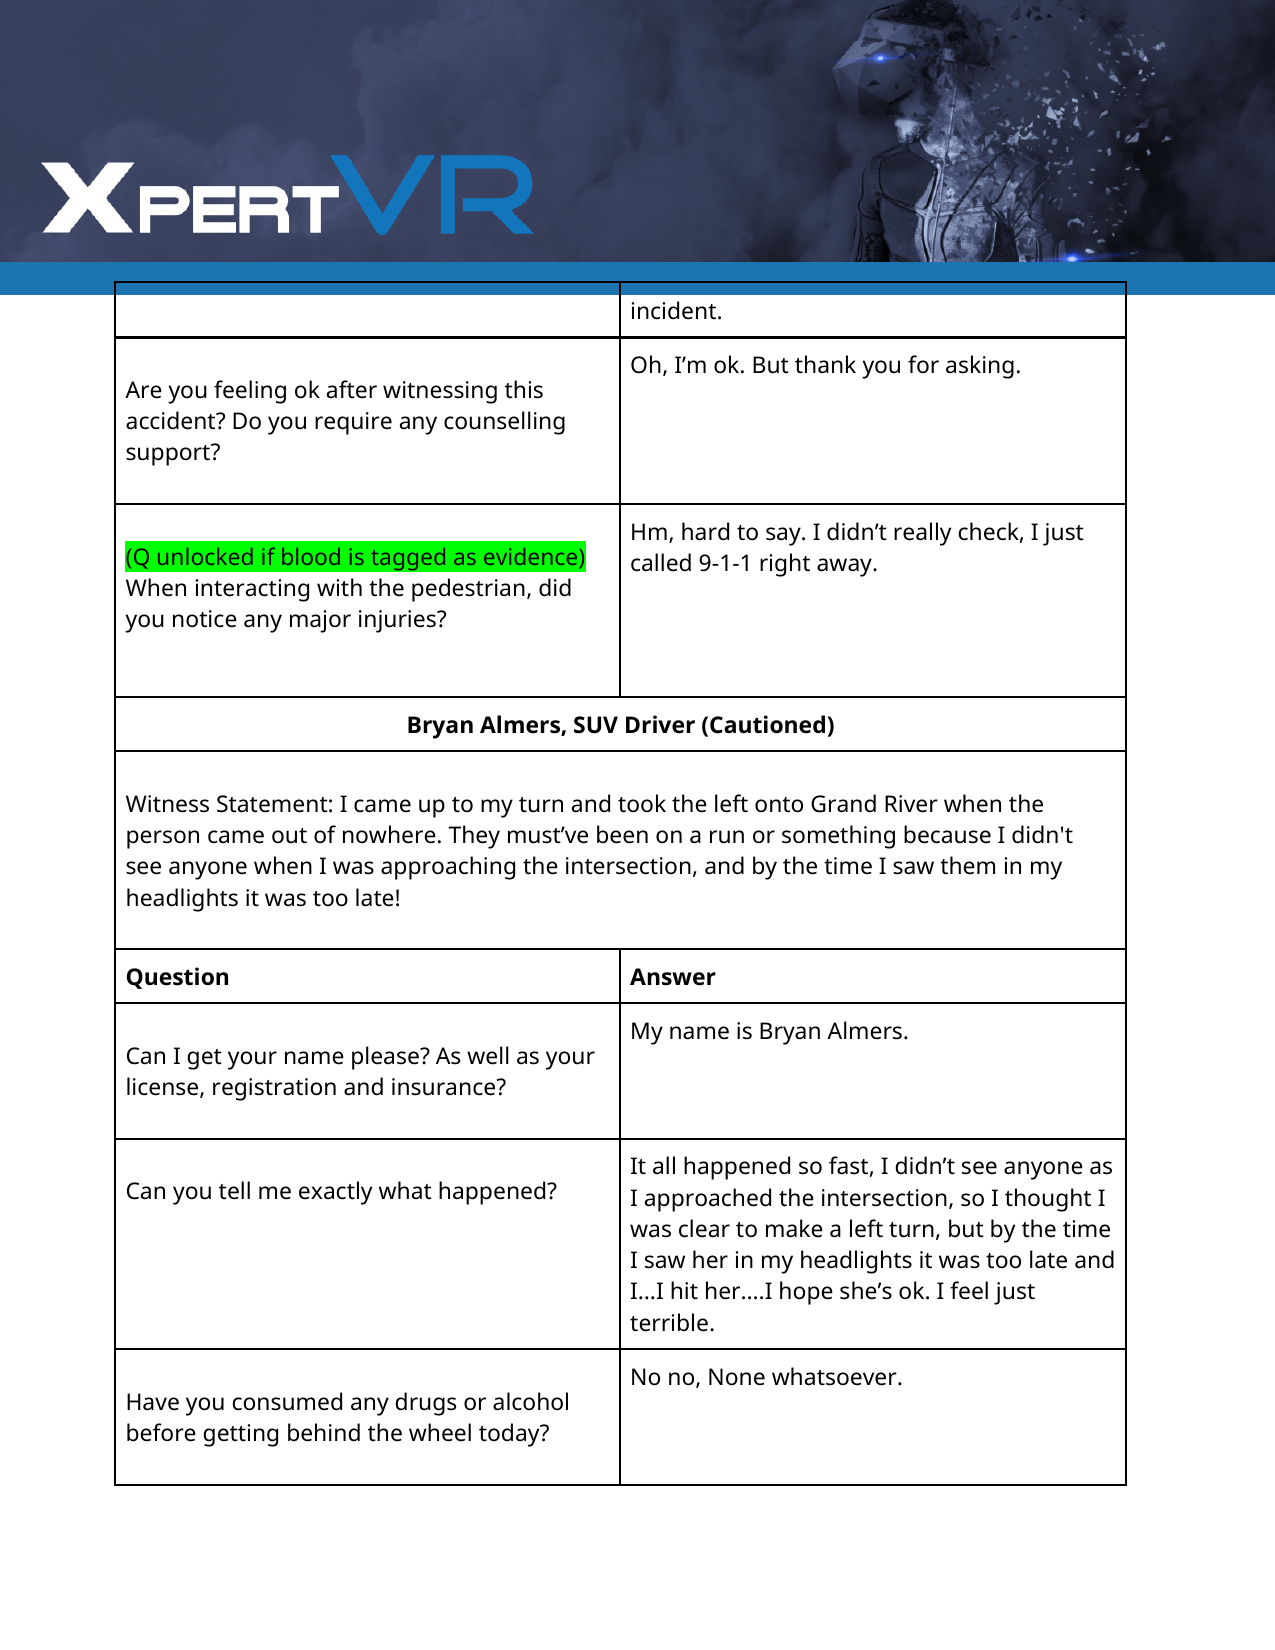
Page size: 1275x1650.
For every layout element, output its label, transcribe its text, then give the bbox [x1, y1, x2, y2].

picture [0, 0, 1275, 262]
table_cell Are you feeling ok after witnessing this accident? Do you require any counselling support? [116, 339, 619, 503]
table_cell It all happened so fast, I didn’t see anyone as I approached the intersection, so I thought I was clear to make a left turn, but by the time I saw her in my headlights it was too late and I…I hit her….I hope she’s ok. I feel just terrible. [621, 1140, 1125, 1348]
table_cell Can you tell me exactly what happened? [116, 1140, 619, 1348]
table_cell Hm, hard to say. I didn’t really check, I just called 9-1-1 right away. [621, 505, 1125, 696]
table_cell Are accidents like this common to this area? [116, 283, 619, 336]
table_cell My name is Bryan Almers. [621, 1004, 1125, 1138]
table_cell Bryan Almers, SUV Driver (Cautioned) [116, 698, 1125, 750]
table_cell (Q unlocked if blood is tagged as evidence) When interacting with the pedestrian, did you notice any major injuries? [116, 505, 619, 696]
table_cell Answer [621, 950, 1125, 1002]
table_cell No no, None whatsoever. [621, 1350, 1125, 1483]
table_cell Oh, I’m ok. But thank you for asking. [621, 339, 1125, 503]
table_cell I don’t think so. I’ve lived at this corner for the last few years and I haven’t seen any accidents really. I’d say this is an isolated incident. [621, 283, 1125, 336]
table_cell Can I get your name please? As well as your license, registration and insurance? [116, 1004, 619, 1138]
table_cell Question [116, 950, 619, 1002]
table_cell Have you consumed any drugs or alcohol before getting behind the wheel today? [116, 1350, 619, 1483]
table_cell Witness Statement: I came up to my turn and took the left onto Grand River when the person came out of nowhere. They must’ve been on a run or something because I didn't see anyone when I was approaching the intersection, and by the time I saw them in my headlights it was too late! [116, 752, 1125, 948]
